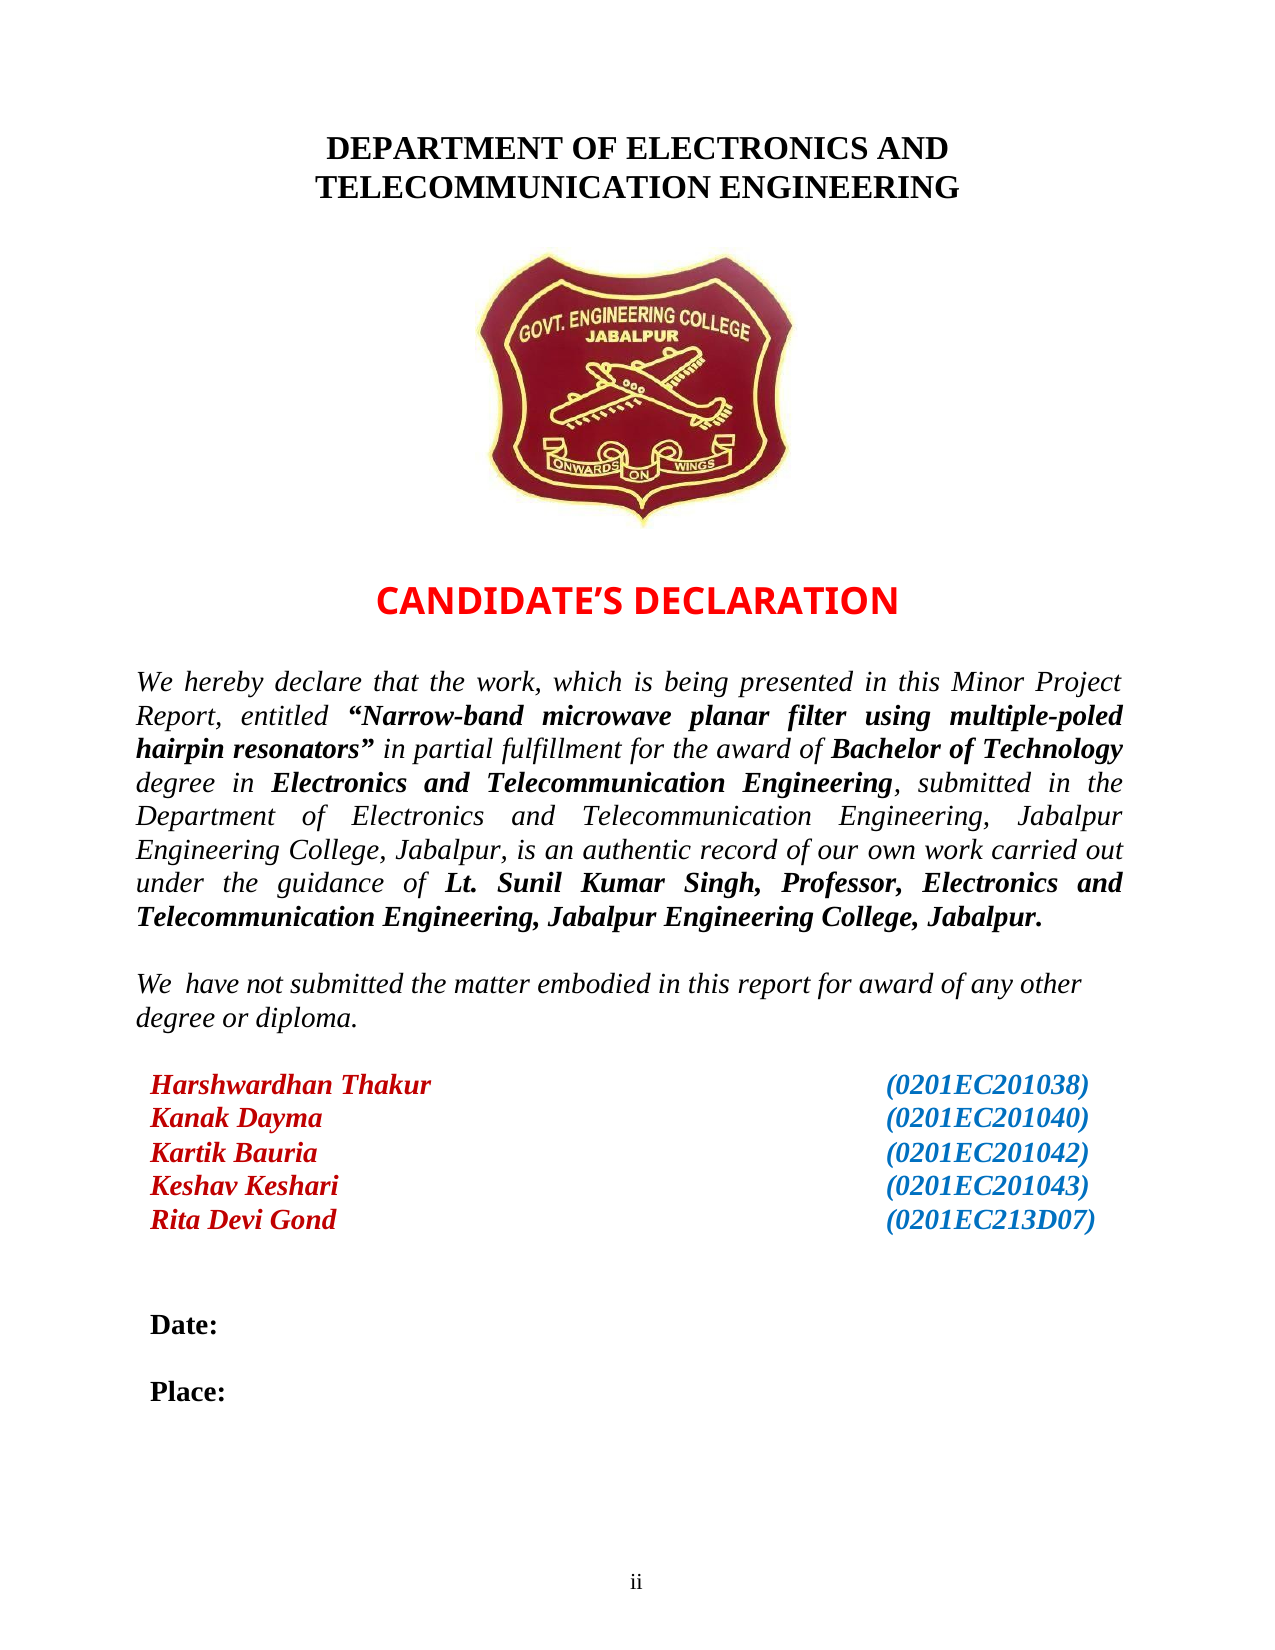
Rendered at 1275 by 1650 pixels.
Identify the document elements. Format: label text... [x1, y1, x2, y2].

text We have not submitted the matter embodied in this report for award of any other degree or diploma. [136, 966, 1144, 1033]
text Rita Devi Gond (0201EC213D07) [150, 1202, 1144, 1235]
text Place: [150, 1374, 226, 1408]
text CANDIDATE’S DECLARATION [186, 574, 1089, 626]
picture [475, 247, 798, 529]
text Kanak Dayma (0201EC201040) [150, 1101, 1144, 1135]
text Kartik Bauria (0201EC201042) [150, 1135, 1144, 1168]
text We hereby declare that the work, which is being presented in this Minor Project Report, entitled “Narrow-band microwave planar filter using multiple-poled hairpin resonators” in partial fulfillment for the award of Bachelor of Technology degree in Electronics and Telecommunication Engineering, submitted in the Department of Electronics and Telecommunication Engineering, Jabalpur Engineering College, Jabalpur, is an authentic record of our own work carried out under the guidance of Lt. Sunil Kumar Singh, Professor, Electronics and Telecommunication Engineering, Jabalpur Engineering College, Jabalpur. [136, 664, 1126, 932]
text Keshav Keshari (0201EC201043) [150, 1168, 1144, 1202]
subtitle DEPARTMENT OF ELECTRONICS AND TELECOMMUNICATION ENGINEERING [186, 129, 1090, 205]
text Date: [150, 1307, 226, 1341]
text Harshwardhan Thakur (0201EC201038) [150, 1068, 1144, 1101]
